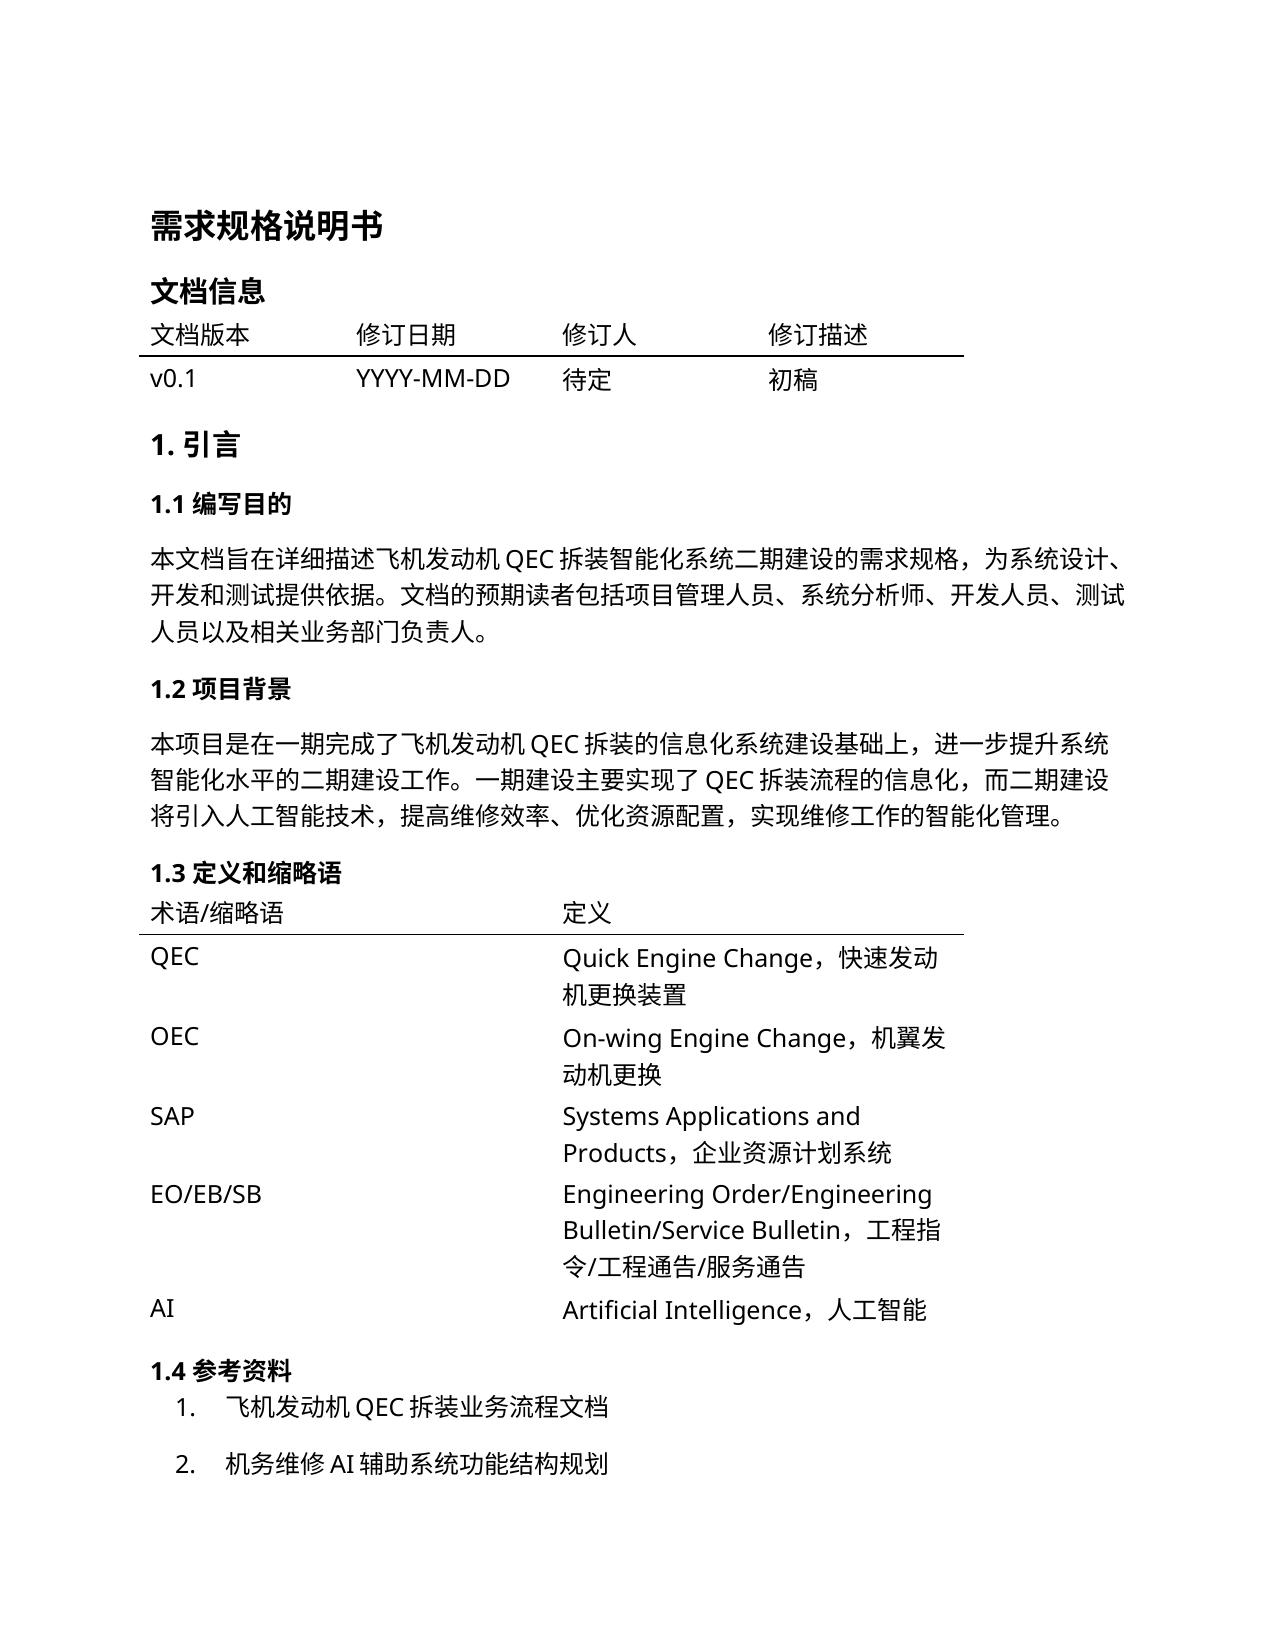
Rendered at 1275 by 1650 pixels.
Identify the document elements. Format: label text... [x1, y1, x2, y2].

subtitle 1. 引言 [150, 421, 1125, 464]
table_header 修订日期 [345, 311, 551, 355]
list 机务维修AI辅助系统功能结构规划 [175, 1445, 1125, 1481]
table_header 术语/缩略语 [139, 890, 551, 934]
table_header 修订人 [551, 311, 757, 355]
subtitle 需求规格说明书 [150, 200, 1125, 248]
table_cell Quick Engine Change，快速发动机更换装置 [551, 935, 964, 1015]
table_header 定义 [551, 890, 964, 934]
list 飞机发动机QEC拆装业务流程文档 [175, 1388, 1125, 1424]
table_cell SAP [139, 1095, 551, 1173]
table_cell AI [139, 1287, 551, 1331]
text 本文档旨在详细描述飞机发动机QEC拆装智能化系统二期建设的需求规格，为系统设计、开发和测试提供依据。文档的预期读者包括项目管理人员、系统分析师、开发人员、测试人员以及相关业务部门负责人。 [150, 539, 1125, 648]
table_cell v0.1 [139, 357, 345, 400]
table_cell 待定 [551, 357, 757, 400]
subtitle 文档信息 [150, 269, 1125, 311]
table_cell Artificial Intelligence，人工智能 [551, 1287, 964, 1331]
table_cell On-wing Engine Change，机翼发动机更换 [551, 1015, 964, 1095]
table_cell 初稿 [758, 357, 964, 400]
table_cell Engineering Order/Engineering Bulletin/Service Bulletin，工程指令/工程通告/服务通告 [551, 1173, 964, 1287]
table_cell YYYY-MM-DD [345, 357, 551, 400]
subtitle 1.2 项目背景 [150, 669, 1125, 705]
table_cell Systems Applications and Products，企业资源计划系统 [551, 1095, 964, 1173]
table_cell QEC [139, 935, 551, 1015]
table_cell EO/EB/SB [139, 1173, 551, 1287]
subtitle 1.3 定义和缩略语 [150, 854, 1125, 890]
subtitle 1.4 参考资料 [150, 1352, 1125, 1388]
subtitle 1.1 编写目的 [150, 484, 1125, 521]
table_header 修订描述 [758, 311, 964, 355]
text 本项目是在一期完成了飞机发动机QEC拆装的信息化系统建设基础上，进一步提升系统智能化水平的二期建设工作。一期建设主要实现了QEC拆装流程的信息化，而二期建设将引入人工智能技术，提高维修效率、优化资源配置，实现维修工作的智能化管理。 [150, 724, 1125, 833]
table_cell OEC [139, 1015, 551, 1095]
table_header 文档版本 [139, 311, 345, 355]
